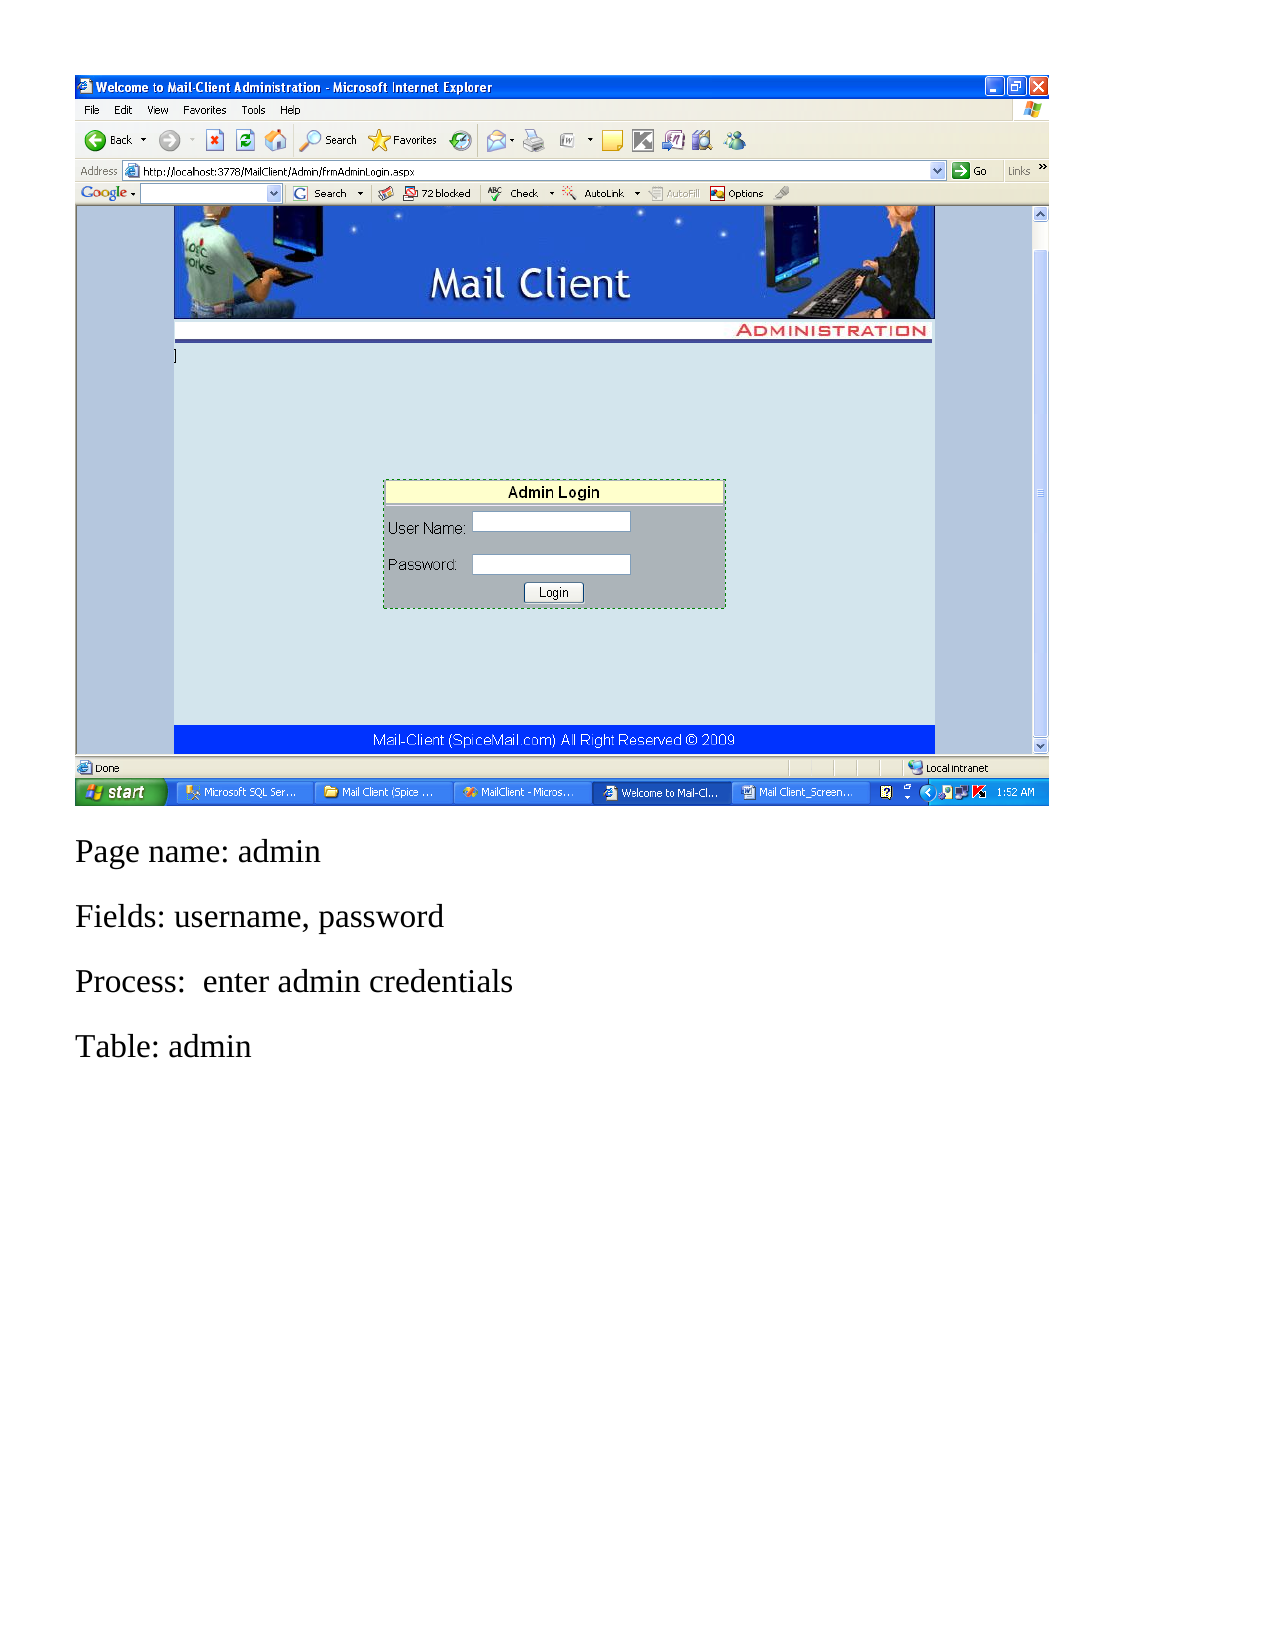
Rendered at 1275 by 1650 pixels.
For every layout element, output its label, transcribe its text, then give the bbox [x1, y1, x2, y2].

text Process: enter admin credentials [75, 961, 1200, 999]
text Table: admin [75, 1026, 1200, 1064]
text Page name: admin [75, 831, 1200, 869]
picture [75, 75, 1049, 806]
text Fields: username, password [75, 896, 1200, 934]
